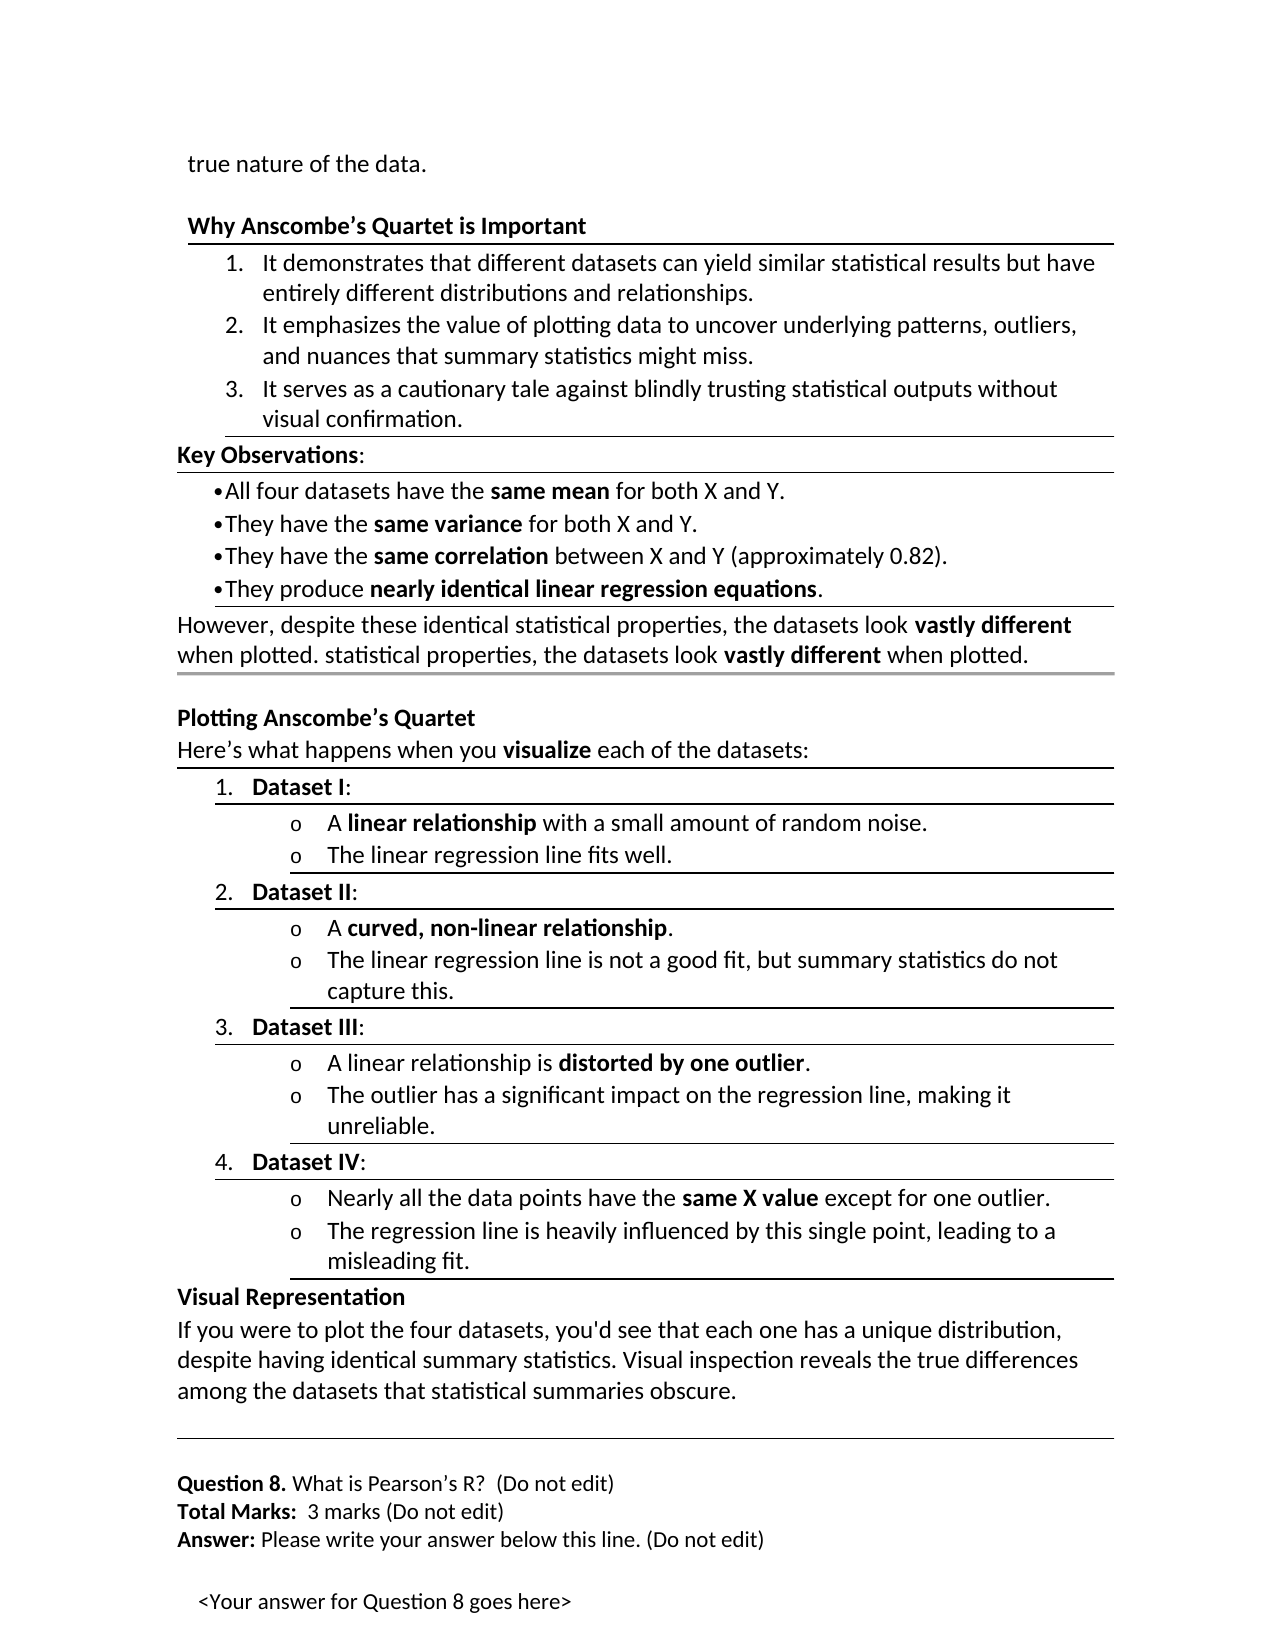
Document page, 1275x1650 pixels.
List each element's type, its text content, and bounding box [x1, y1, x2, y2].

list Nearly all the data points have the same X value except for one outlier. [289, 1182, 1114, 1213]
list They have the same correlation between X and Y (approximately 0.82). [214, 541, 1114, 571]
list It demonstrates that different datasets can yield similar statistical results but have entirely different distributions and relationships. [225, 247, 1114, 308]
text Visual Representation [177, 1282, 1114, 1312]
list The linear regression line fits well. [289, 839, 1114, 874]
list It emphasizes the value of plotting data to uncover underlying patterns, outliers, and nuances that summary statistics might miss. [225, 310, 1114, 371]
list All four datasets have the same mean for both X and Y. [214, 476, 1114, 506]
text Answer: Please write your answer below this line. (Do not edit) [177, 1525, 1097, 1553]
text Key Observations: [177, 439, 1114, 472]
text However, despite these identical statistical properties, the datasets look vastly different when plotted. statistical properties, the datasets look vastly different when plotted. [177, 609, 1114, 670]
list The outlier has a significant impact on the regression line, making it unreliable. [289, 1079, 1114, 1144]
list A linear relationship is distorted by one outlier. [289, 1047, 1114, 1078]
list Dataset IV: [214, 1146, 1114, 1180]
list The linear regression line is not a good fit, but summary statistics do not capture this. [289, 944, 1114, 1009]
list A curved, non-linear relationship. [289, 912, 1114, 942]
subtitle <Your answer for Question 8 goes here> [187, 1587, 1114, 1615]
text Question 8. What is Pearson’s R? (Do not edit) [177, 1469, 1114, 1497]
list Dataset III: [214, 1011, 1114, 1045]
list They produce nearly identical linear regression equations. [214, 573, 1114, 607]
text If you were to plot the four datasets, you'd see that each one has a unique distribution, despite having identical summary statistics. Visual inspection reveals the true differences among the datasets that statistical summaries obscure. [177, 1314, 1114, 1406]
text Here’s what happens when you visualize each of the datasets: [177, 735, 1114, 767]
list A linear relationship with a small amount of random noise. [289, 807, 1114, 837]
list Dataset II: [214, 876, 1114, 910]
text Why Anscombe’s Quartet is Important [187, 211, 1114, 245]
text Total Marks: 3 marks (Do not edit) [177, 1497, 1114, 1525]
list It serves as a cautionary tale against blindly trusting statistical outputs without visual confirmation. [225, 373, 1114, 436]
list The regression line is heavily influenced by this single point, leading to a misleading fit. [289, 1215, 1114, 1279]
list Dataset I: [214, 771, 1114, 805]
list They have the same variance for both X and Y. [214, 508, 1114, 538]
text Plotting Anscombe’s Quartet [177, 702, 1114, 733]
